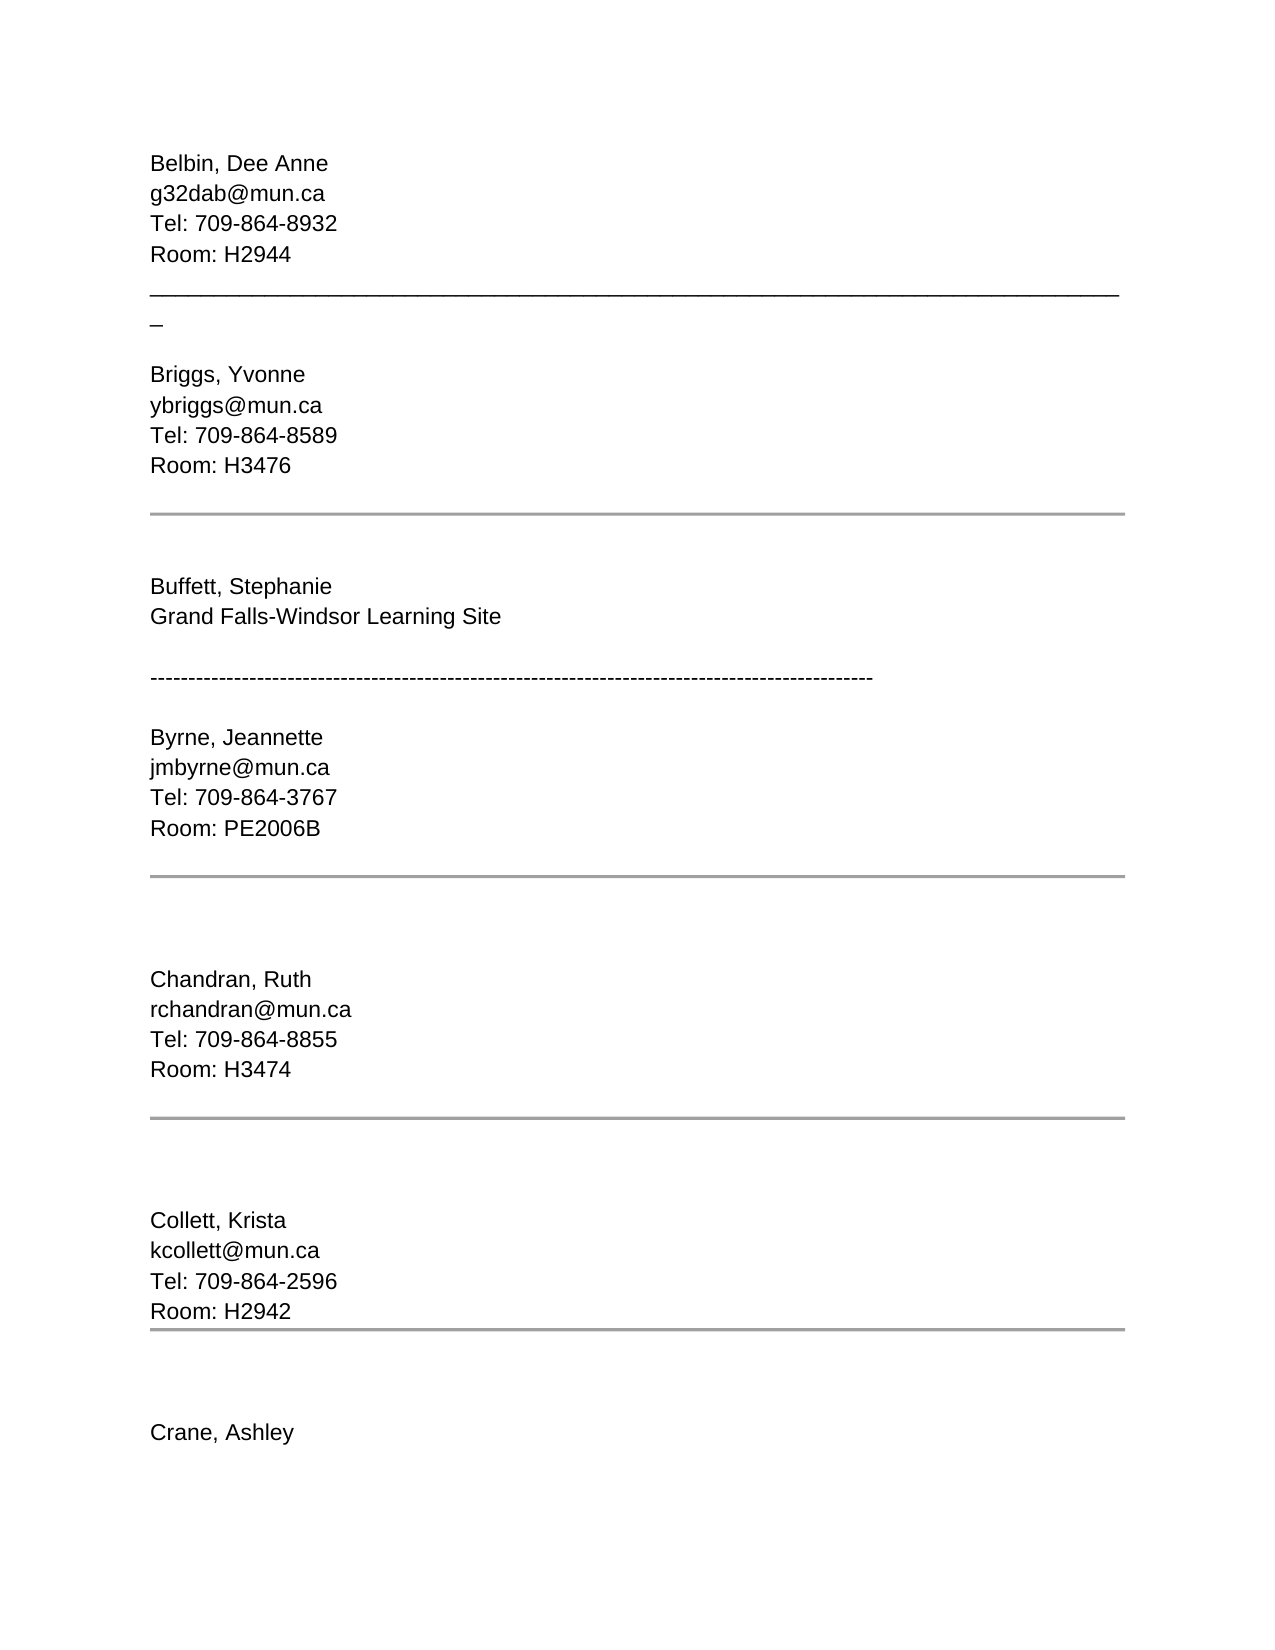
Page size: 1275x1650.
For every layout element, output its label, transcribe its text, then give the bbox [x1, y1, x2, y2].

text _____________________________________________________________________________ [150, 271, 1125, 327]
text ----------------------------------------------------------------------------------------------- [150, 663, 1125, 690]
text Byrne, Jeannette [150, 724, 1125, 750]
text Tel: 709-864-8589 [150, 422, 1125, 448]
text rchandran@mun.ca Tel: 709-864-8855 Room: H3474 [150, 996, 1125, 1083]
text Chandran, Ruth [150, 966, 1125, 992]
text Buffett, Stephanie [150, 573, 1125, 599]
text g32dab@mun.ca Tel: 709-864-8932 Room: H2944 [150, 180, 1125, 267]
text Briggs, Yvonne [150, 361, 1125, 388]
text kcollett@mun.ca Tel: 709-864-2596 Room: H2942 [150, 1237, 1125, 1324]
text Room: H3476 [150, 452, 1125, 478]
text ybriggs@mun.ca [150, 392, 1125, 418]
text Collett, Krista [150, 1207, 1125, 1234]
text Grand Falls-Windsor Learning Site [150, 603, 1125, 629]
text Crane, Ashley [150, 1419, 1125, 1445]
text Belbin, Dee Anne [150, 150, 1125, 176]
text jmbyrne@mun.ca Tel: 709-864-3767 Room: PE2006B [150, 754, 1125, 841]
